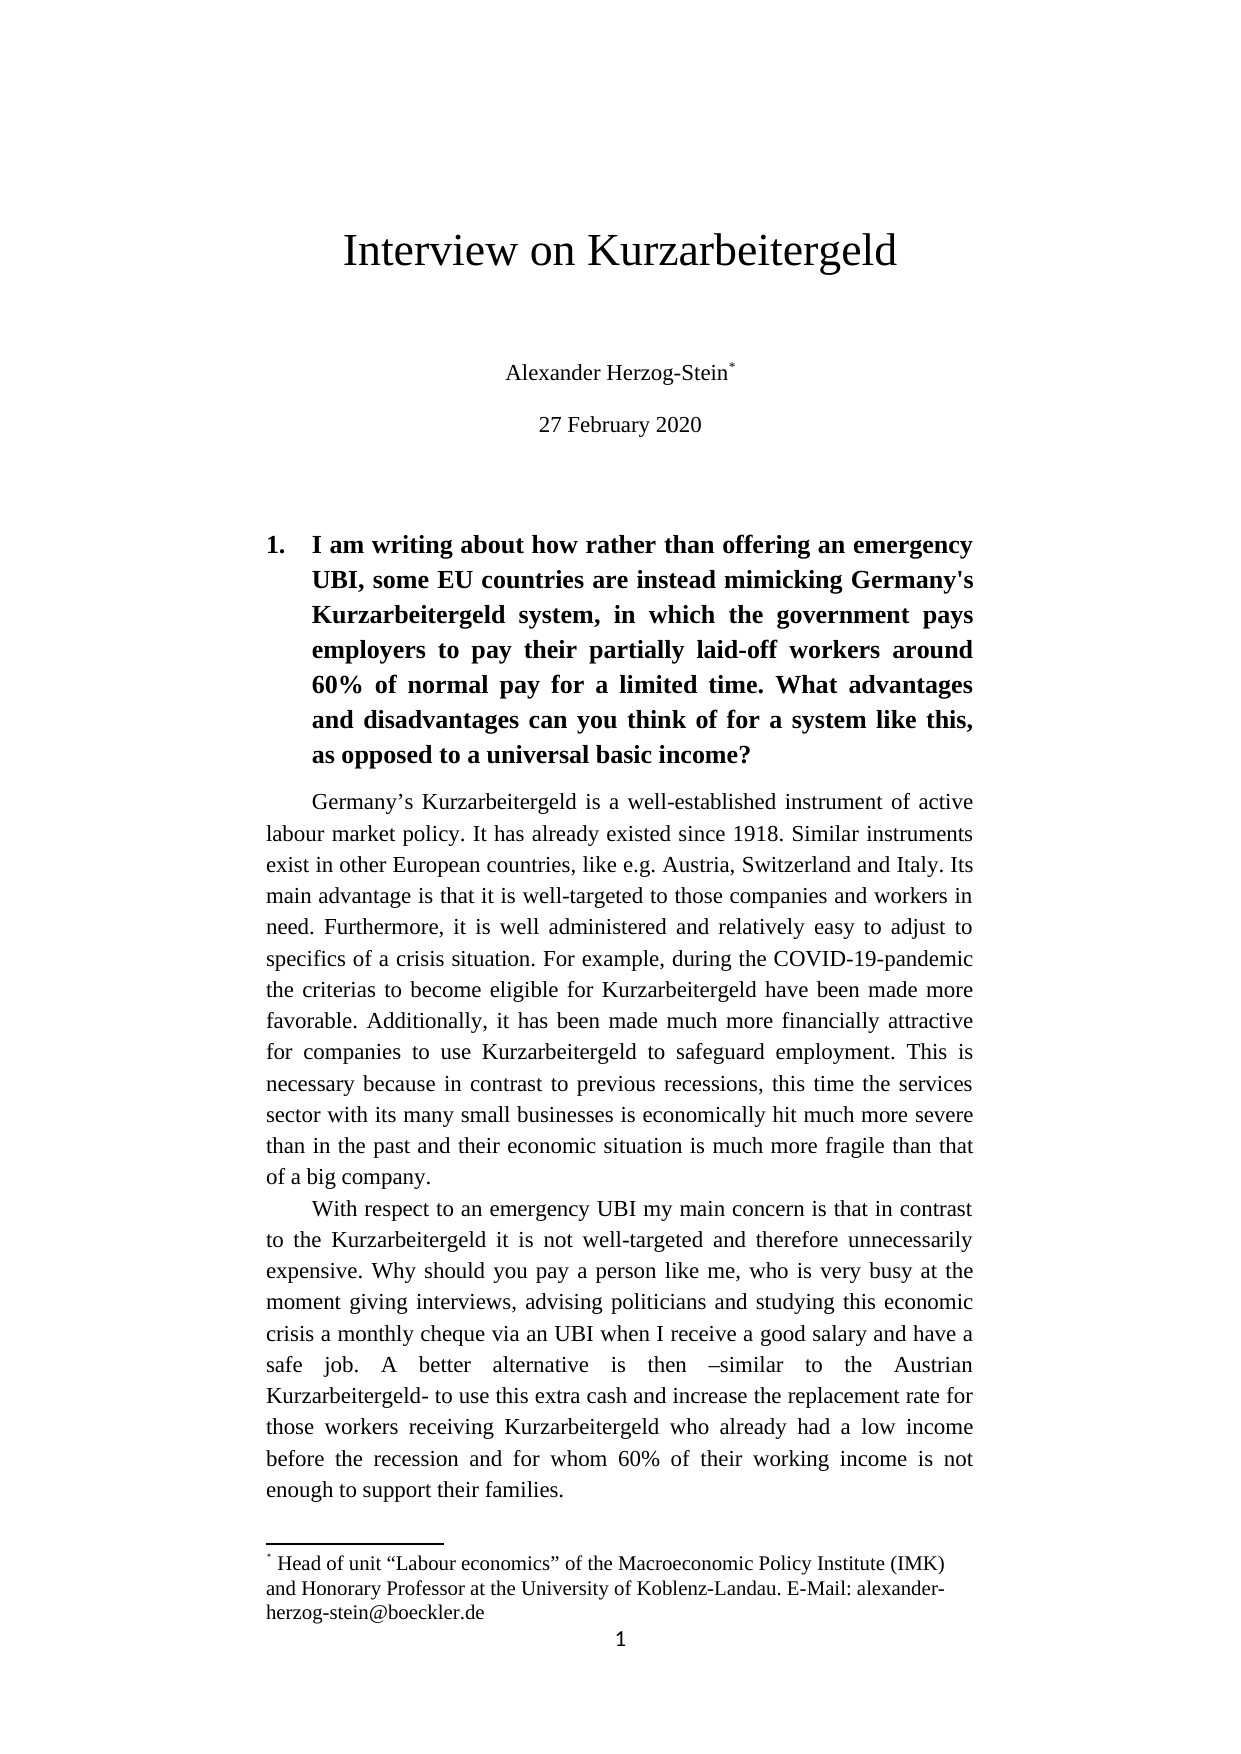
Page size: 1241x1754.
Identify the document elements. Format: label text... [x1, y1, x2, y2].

text Germany’s Kurzarbeitergeld is a well-established instrument of active labour market policy. It has already existed since 1918. Similar instruments exist in other European countries, like e.g. Austria, Switzerland and Italy. Its main advantage is that it is well-targeted to those companies and workers in need. Furthermore, it is well administered and relatively easy to adjust to specifics of a crisis situation. For example, during the COVID-19-pandemic the criterias to become eligible for Kurzarbeitergeld have been made more favorable. Additionally, it has been made much more financially attractive for companies to use Kurzarbeitergeld to safeguard employment. This is necessary because in contrast to previous recessions, this time the services sector with its many small businesses is economically hit much more severe than in the past and their economic situation is much more fragile than that of a big company. [266, 785, 974, 1191]
text With respect to an emergency UBI my main concern is that in contrast to the Kurzarbeitergeld it is not well-targeted and therefore unnecessarily expensive. Why should you pay a person like me, who is very busy at the moment giving interviews, advising politicians and studying this economic crisis a monthly cheque via an UBI when I receive a good salary and have a safe job. A better alternative is then –similar to the Austrian Kurzarbeitergeld- to use this extra cash and increase the replacement rate for those workers receiving Kurzarbeitergeld who already had a low income before the recession and for whom 60% of their working income is not enough to support their families. [266, 1191, 974, 1503]
text Alexander Herzog-Stein [266, 359, 974, 386]
text Interview on Kurzarbeitergeld [266, 223, 974, 275]
list I am writing about how rather than offering an emergency UBI, some EU countries are instead mimicking Germany's Kurzarbeitergeld system, in which the government pays employers to pay their partially laid-off workers around 60% of normal pay for a limited time. What advantages and disadvantages can you think of for a system like this, as opposed to a universal basic income? [266, 529, 974, 769]
text 27 February 2020 [266, 411, 974, 437]
